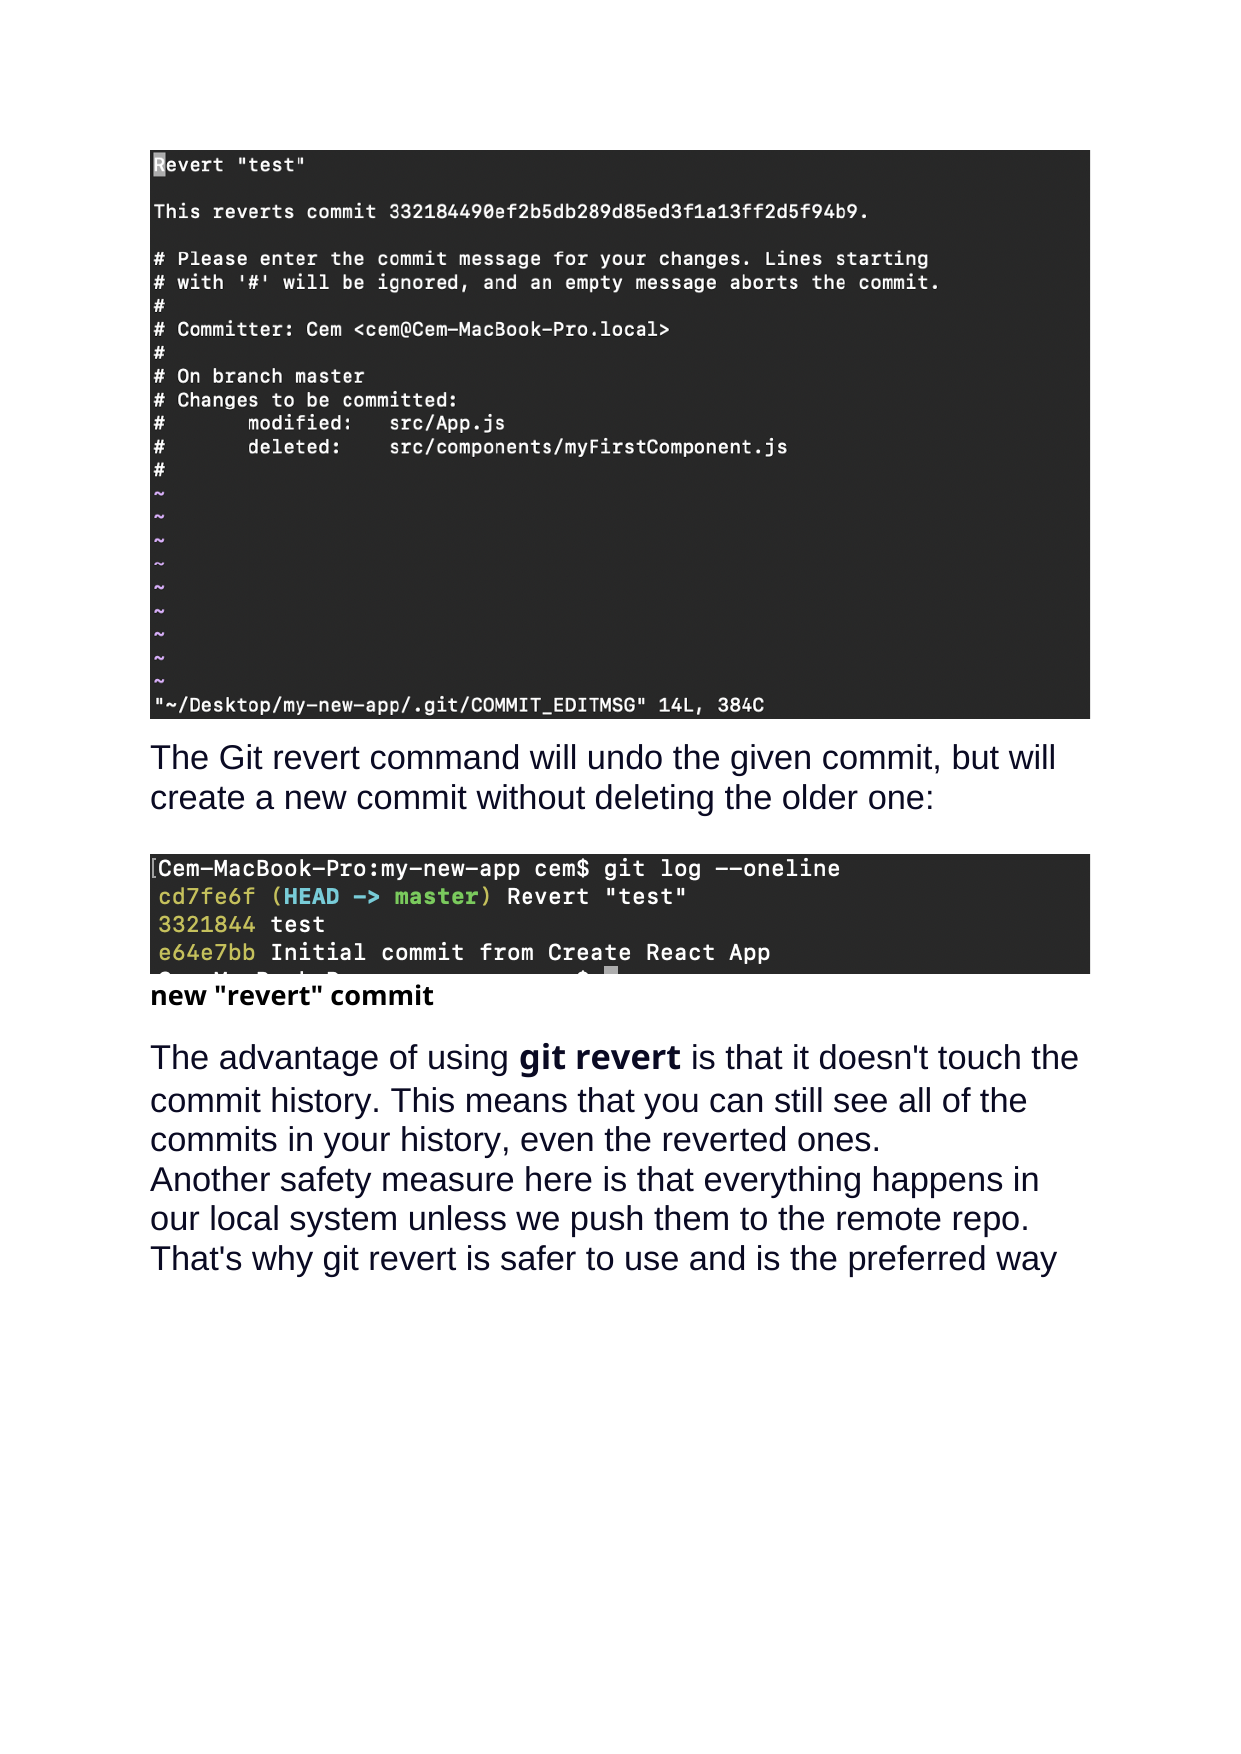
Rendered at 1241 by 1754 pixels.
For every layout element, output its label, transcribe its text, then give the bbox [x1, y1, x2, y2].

text The advantage of using git revert is that it doesn't touch the commit history. This means that you can still see all of the commits in your history, even the reverted ones. [150, 1033, 1090, 1159]
text Another safety measure here is that everything happens in our local system unless we push them to the remote repo. That's why git revert is safer to use and is the preferred way [150, 1159, 1090, 1278]
picture [150, 150, 1091, 719]
text new "revert" commit [150, 974, 1090, 1013]
picture [150, 854, 1091, 974]
text The Git revert command will undo the given commit, but will create a new commit without deleting the older one: [150, 737, 1090, 817]
